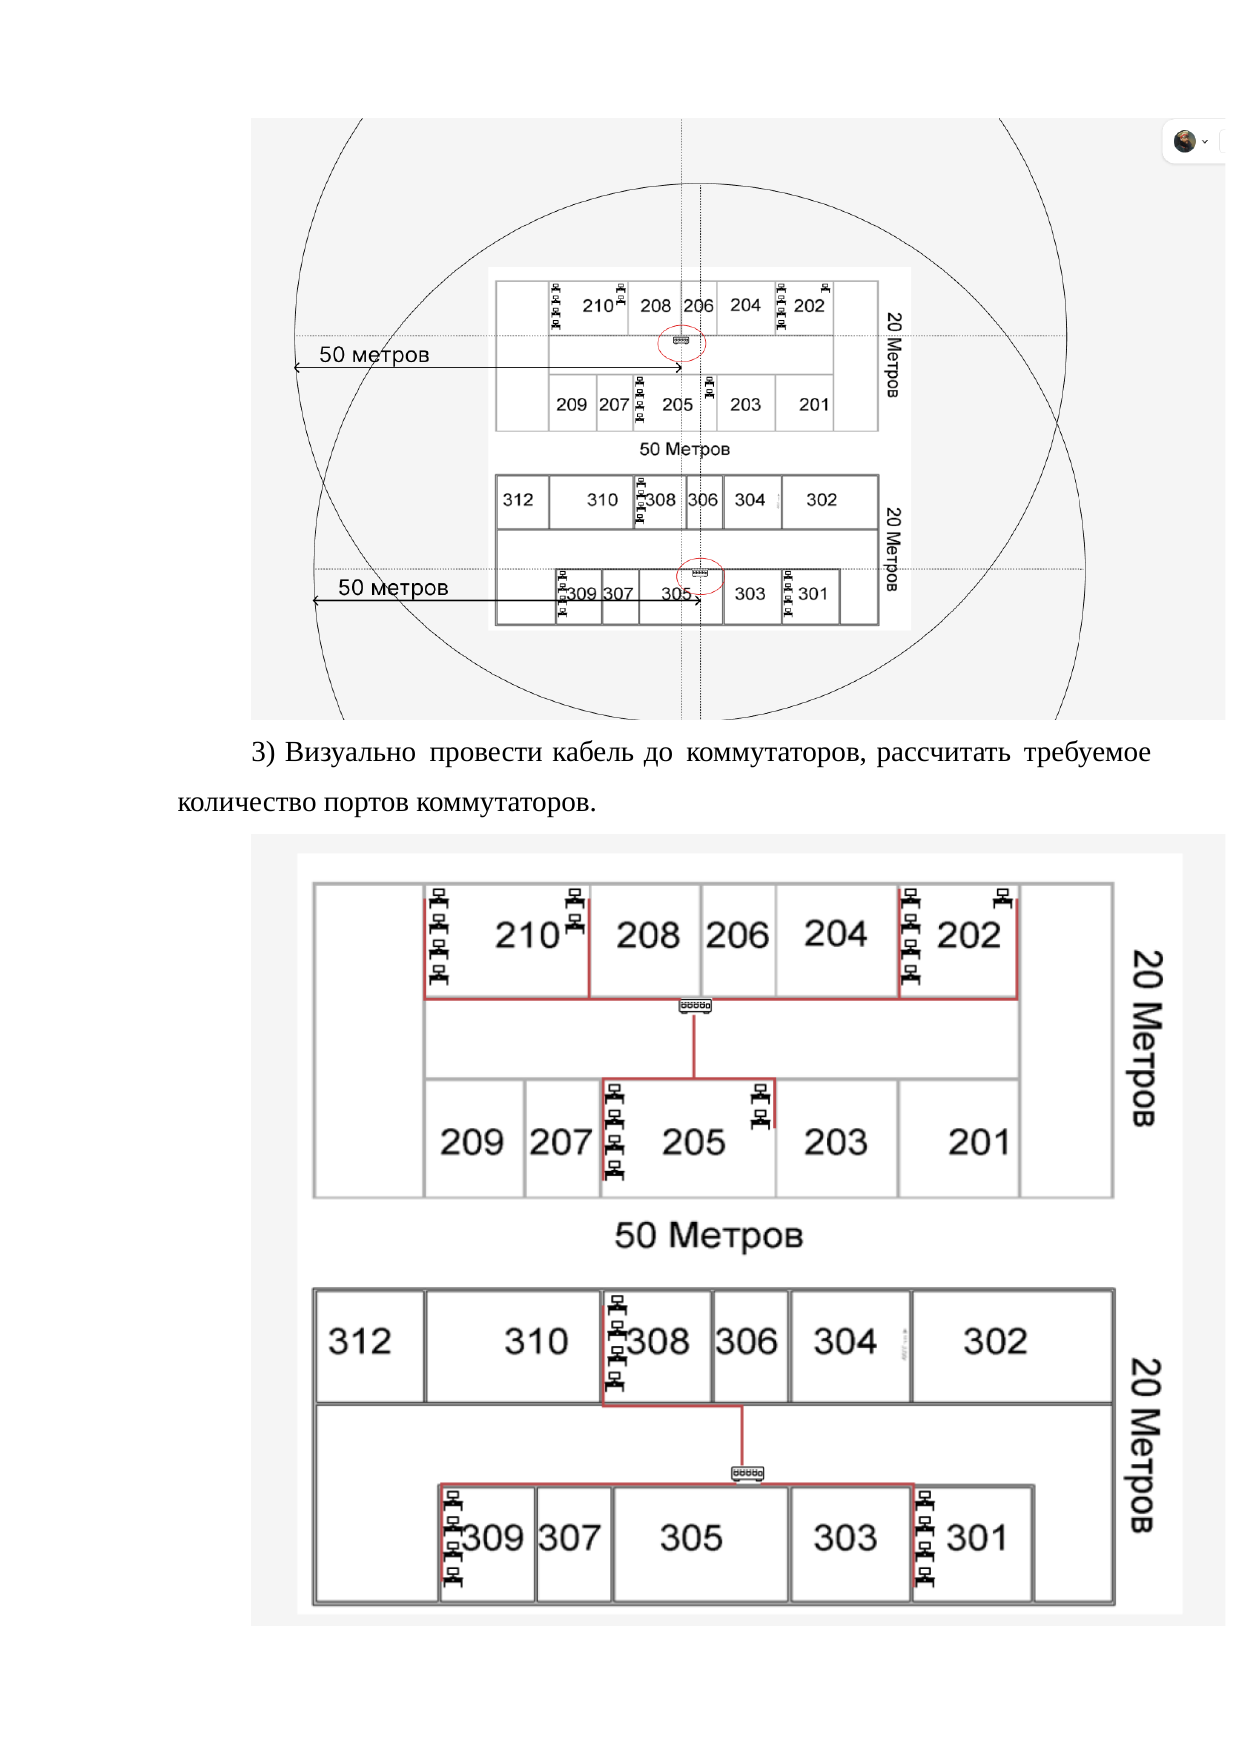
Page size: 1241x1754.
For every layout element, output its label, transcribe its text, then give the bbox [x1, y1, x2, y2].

picture [251, 118, 1226, 720]
text 3) Визуально провести кабель до коммутаторов, рассчитать требуемое количество портов коммутаторов. [177, 734, 1152, 818]
picture [251, 834, 1226, 1626]
